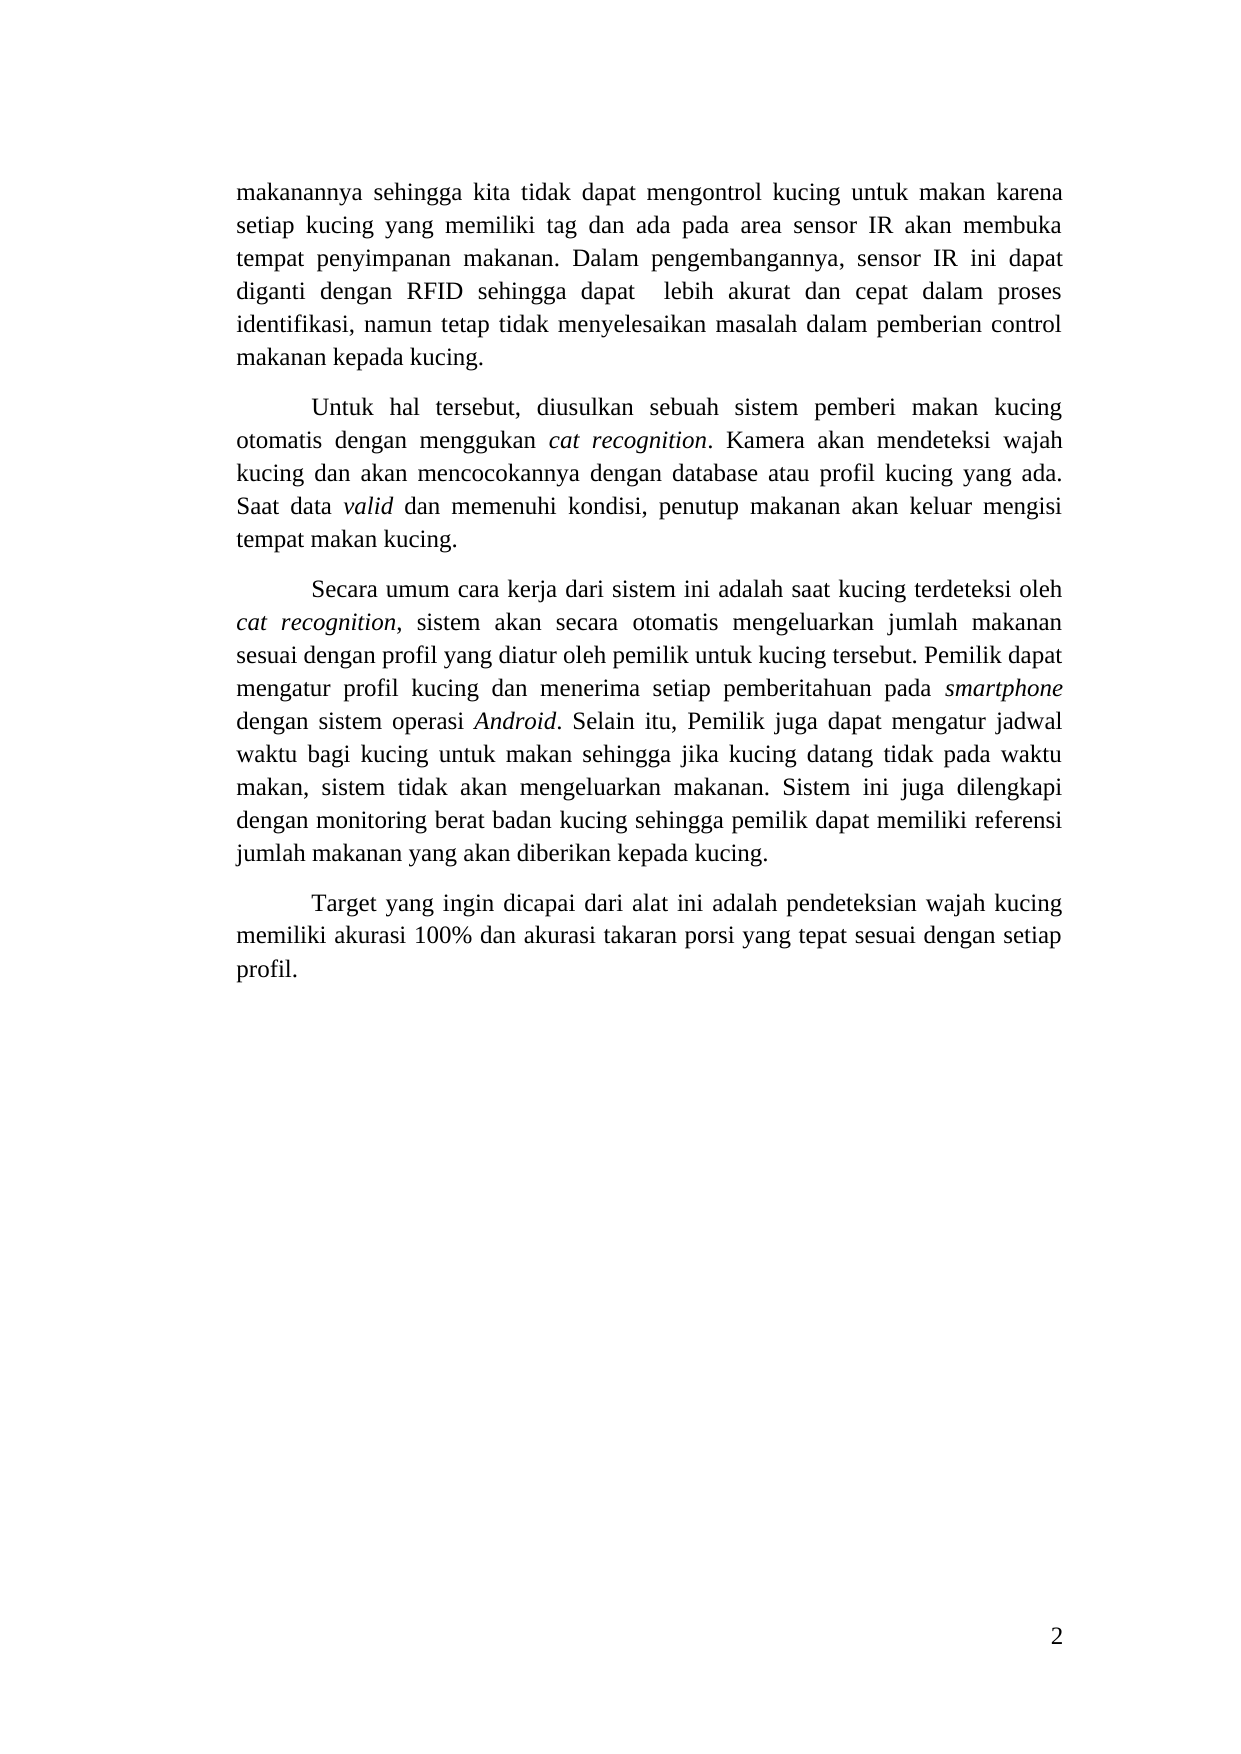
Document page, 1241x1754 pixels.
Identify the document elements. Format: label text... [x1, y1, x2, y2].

text Target yang ingin dicapai dari alat ini adalah pendeteksian wajah kucing memiliki akurasi 100% dan akurasi takaran porsi yang tepat sesuai dengan setiap profil. [236, 888, 1063, 982]
text Untuk hal tersebut, diusulkan sebuah sistem pemberi makan kucing otomatis dengan menggukan cat recognition. Kamera akan mendeteksi wajah kucing dan akan mencocokannya dengan database atau profil kucing yang ada. Saat data valid dan memenuhi kondisi, penutup makanan akan keluar mengisi tempat makan kucing. [236, 392, 1063, 553]
text Secara umum cara kerja dari sistem ini adalah saat kucing terdeteksi oleh cat recognition, sistem akan secara otomatis mengeluarkan jumlah makanan sesuai dengan profil yang diatur oleh pemilik untuk kucing tersebut. Pemilik dapat mengatur profil kucing dan menerima setiap pemberitahuan pada smartphone dengan sistem operasi Android. Selain itu, Pemilik juga dapat mengatur jadwal waktu bagi kucing untuk makan sehingga jika kucing datang tidak pada waktu makan, sistem tidak akan mengeluarkan makanan. Sistem ini juga dilengkapi dengan monitoring berat badan kucing sehingga pemilik dapat memiliki referensi jumlah makanan yang akan diberikan kepada kucing. [236, 574, 1063, 867]
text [236, 177, 1063, 371]
